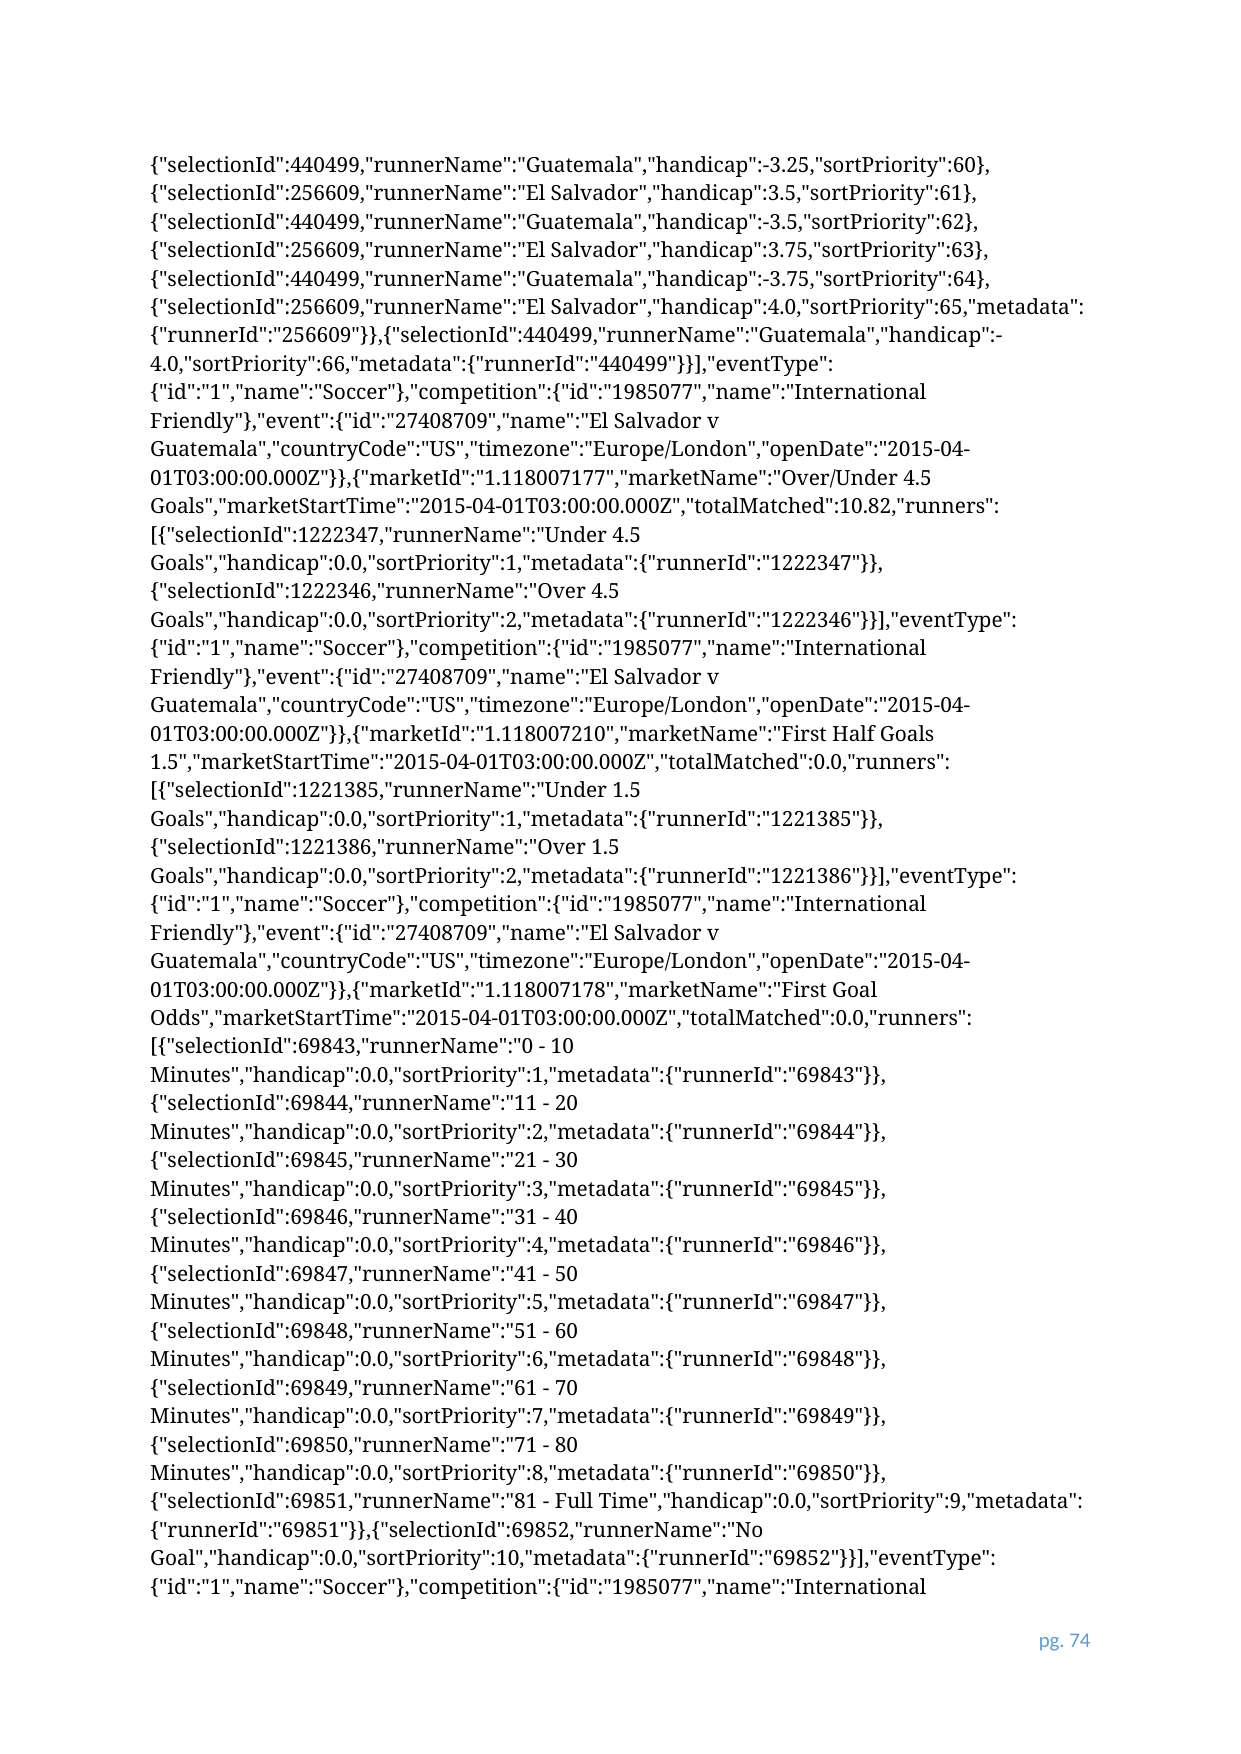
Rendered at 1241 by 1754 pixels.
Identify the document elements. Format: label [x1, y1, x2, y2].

text [150, 150, 1090, 1600]
